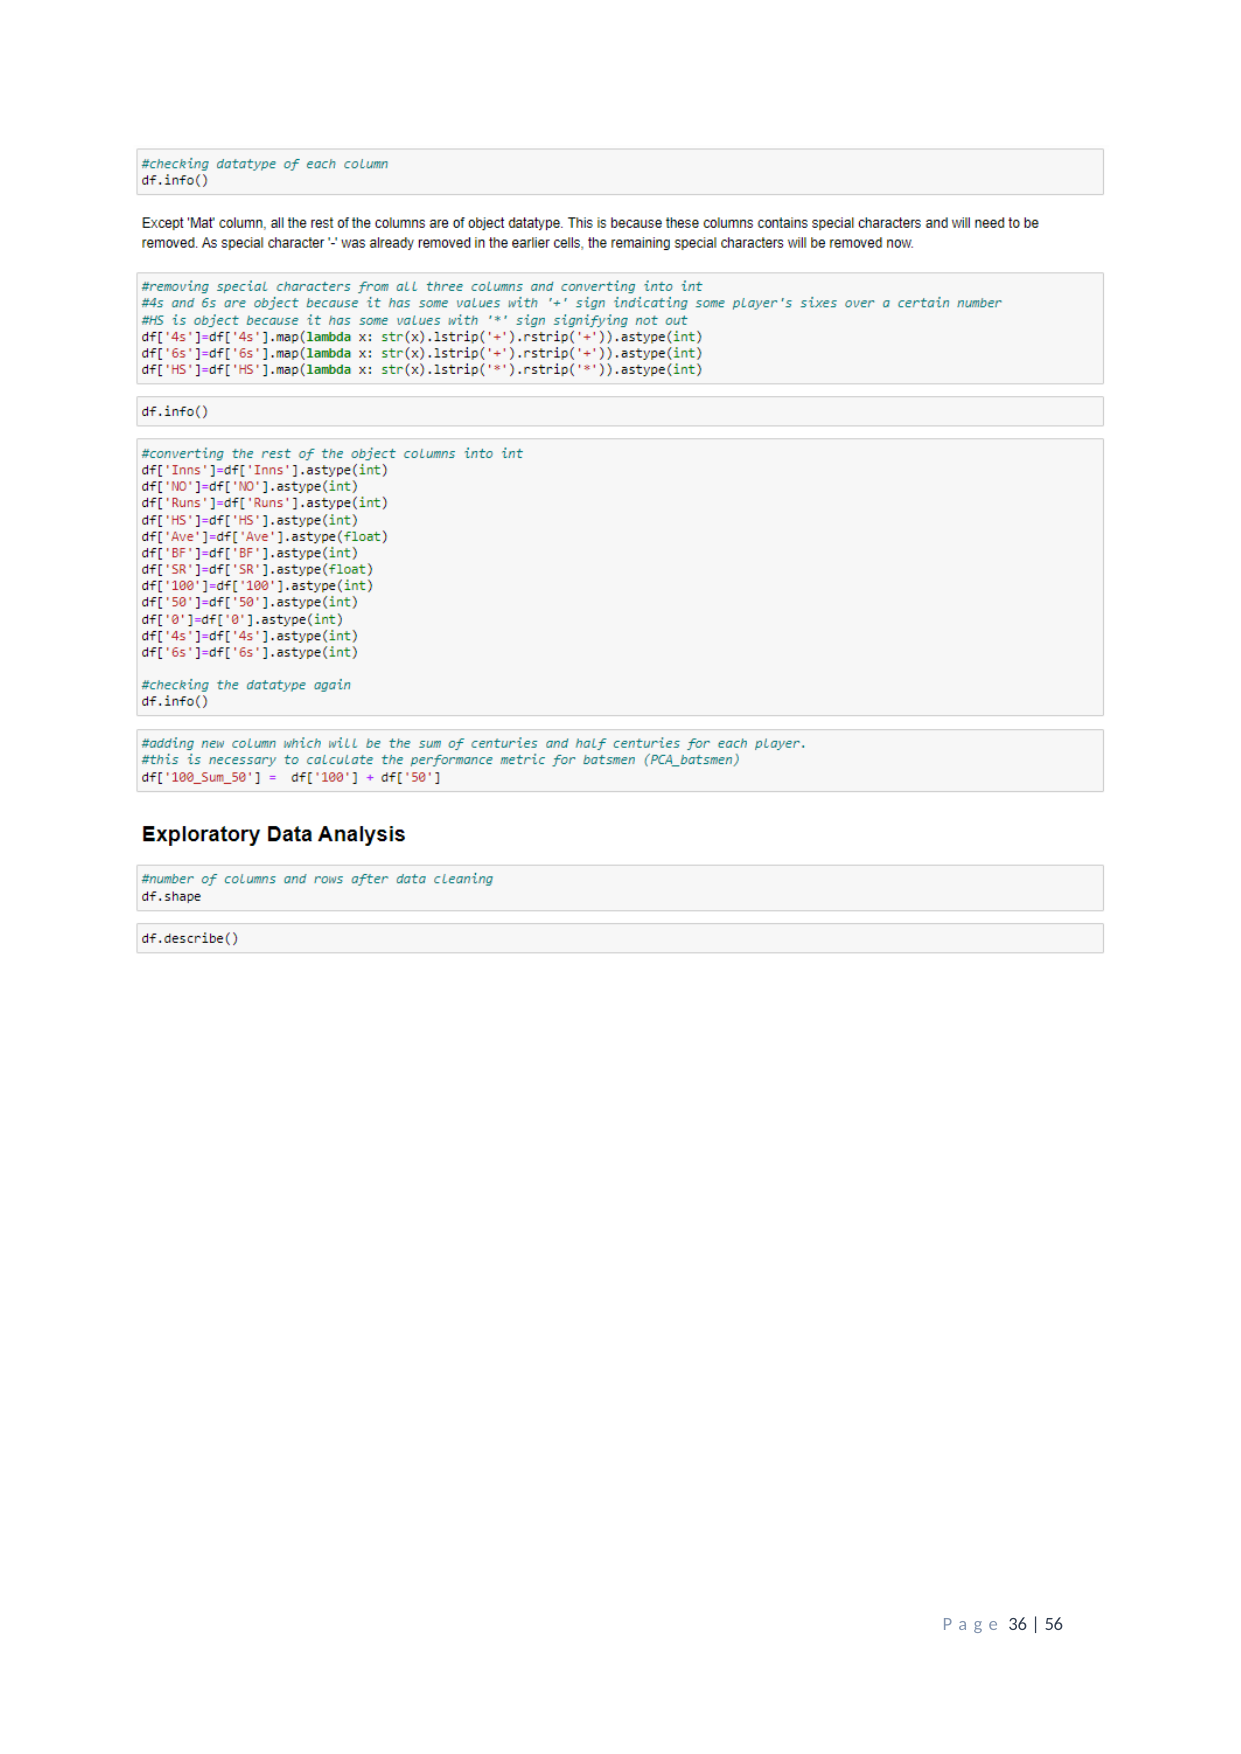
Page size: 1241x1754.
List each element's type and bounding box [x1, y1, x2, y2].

picture [133, 145, 1110, 971]
